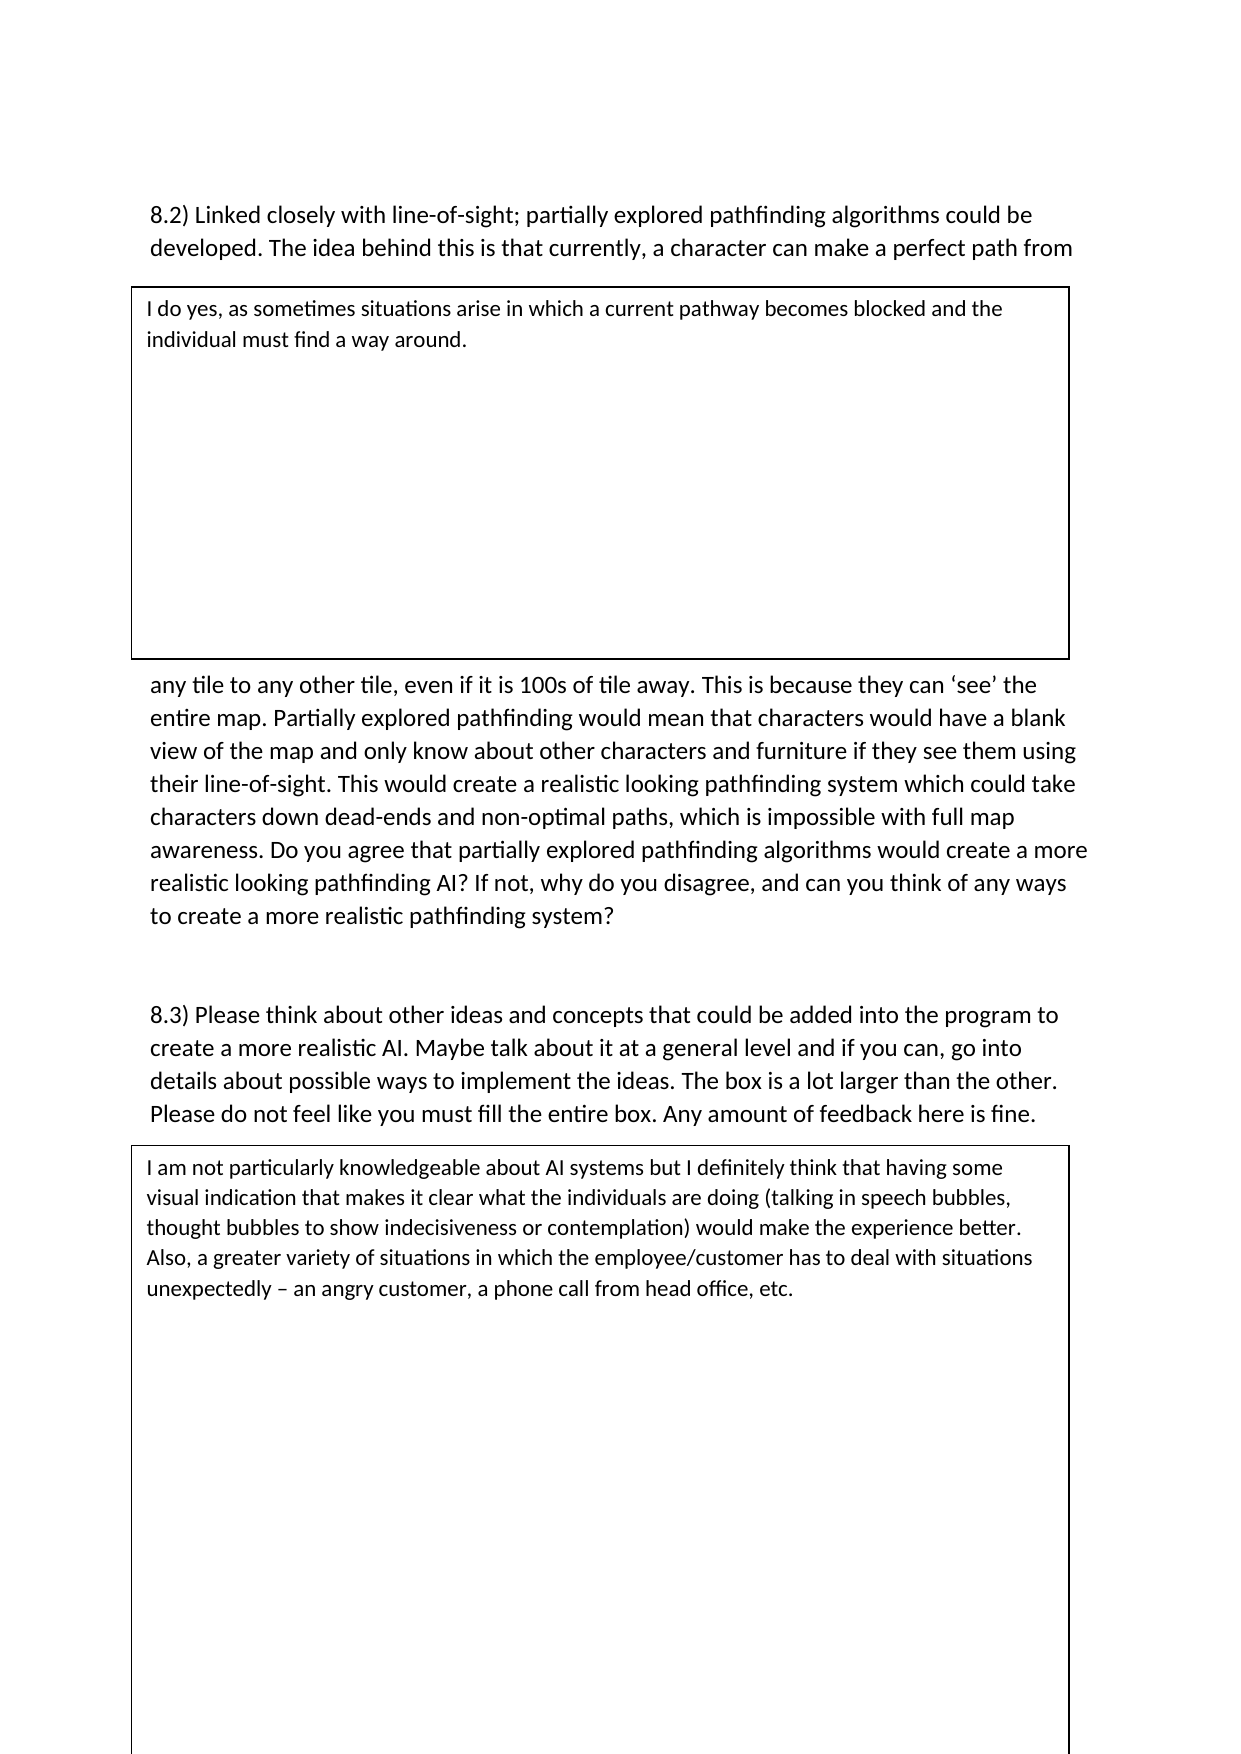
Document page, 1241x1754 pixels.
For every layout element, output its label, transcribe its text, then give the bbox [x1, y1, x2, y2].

text 8.2) Linked closely with line-of-sight; partially explored pathfinding algorithms could be developed. The idea behind this is that currently, a character can make a perfect path from any tile to any other tile, even if it is 100s of tile away. This is because they can ‘see’ the entire map. Partially explored pathfinding would mean that characters would have a blank view of the map and only know about other characters and furniture if they see them using their line-of-sight. This would create a realistic looking pathfinding system which could take characters down dead-ends and non-optimal paths, which is impossible with full map awareness. Do you agree that partially explored pathfinding algorithms would create a more realistic looking pathfinding AI? If not, why do you disagree, and can you think of any ways to create a more realistic pathfinding system? [150, 199, 1090, 931]
text 8.3) Please think about other ideas and concepts that could be added into the program to create a more realistic AI. Maybe talk about it at a general level and if you can, go into details about possible ways to implement the ideas. The box is a lot larger than the other. Please do not feel like you must fill the entire box. Any amount of feedback here is fine. [150, 999, 1090, 1128]
